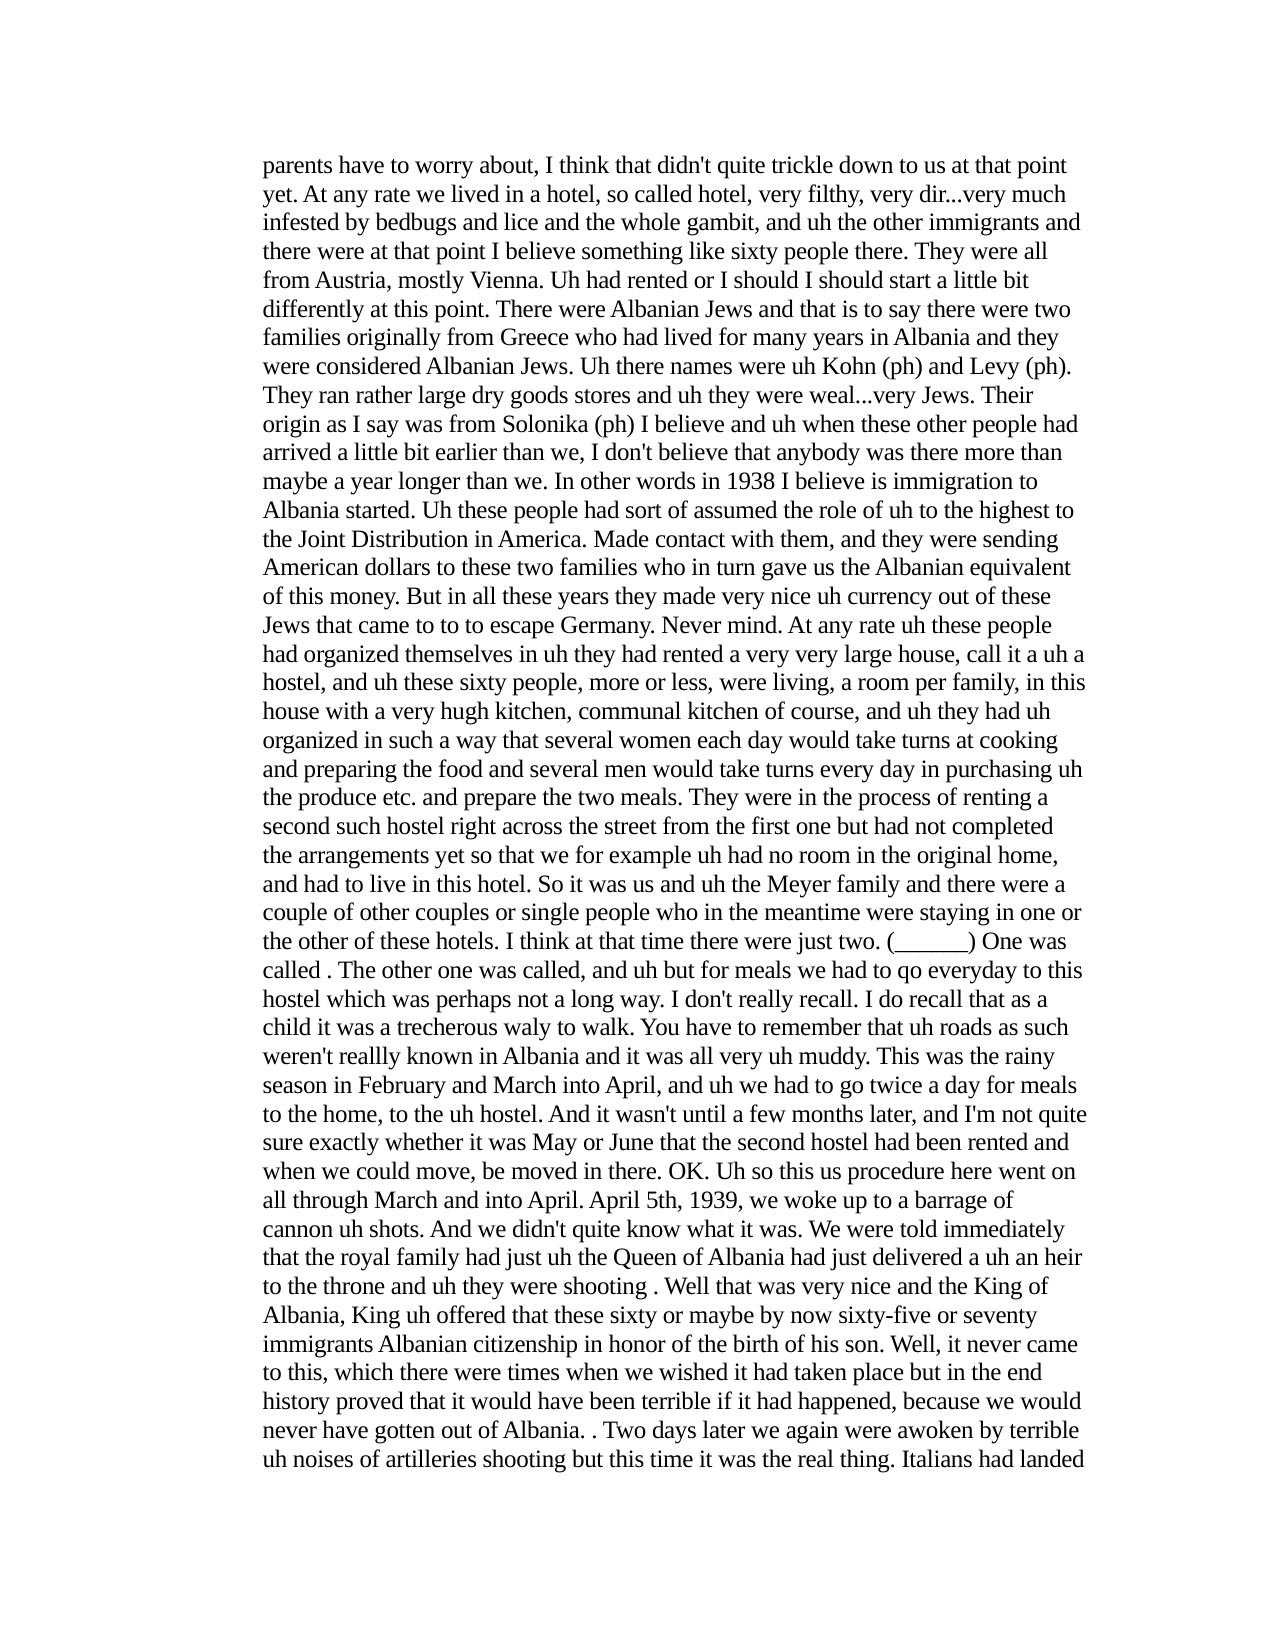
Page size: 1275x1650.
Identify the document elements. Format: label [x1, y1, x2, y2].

text [262, 150, 1087, 1472]
